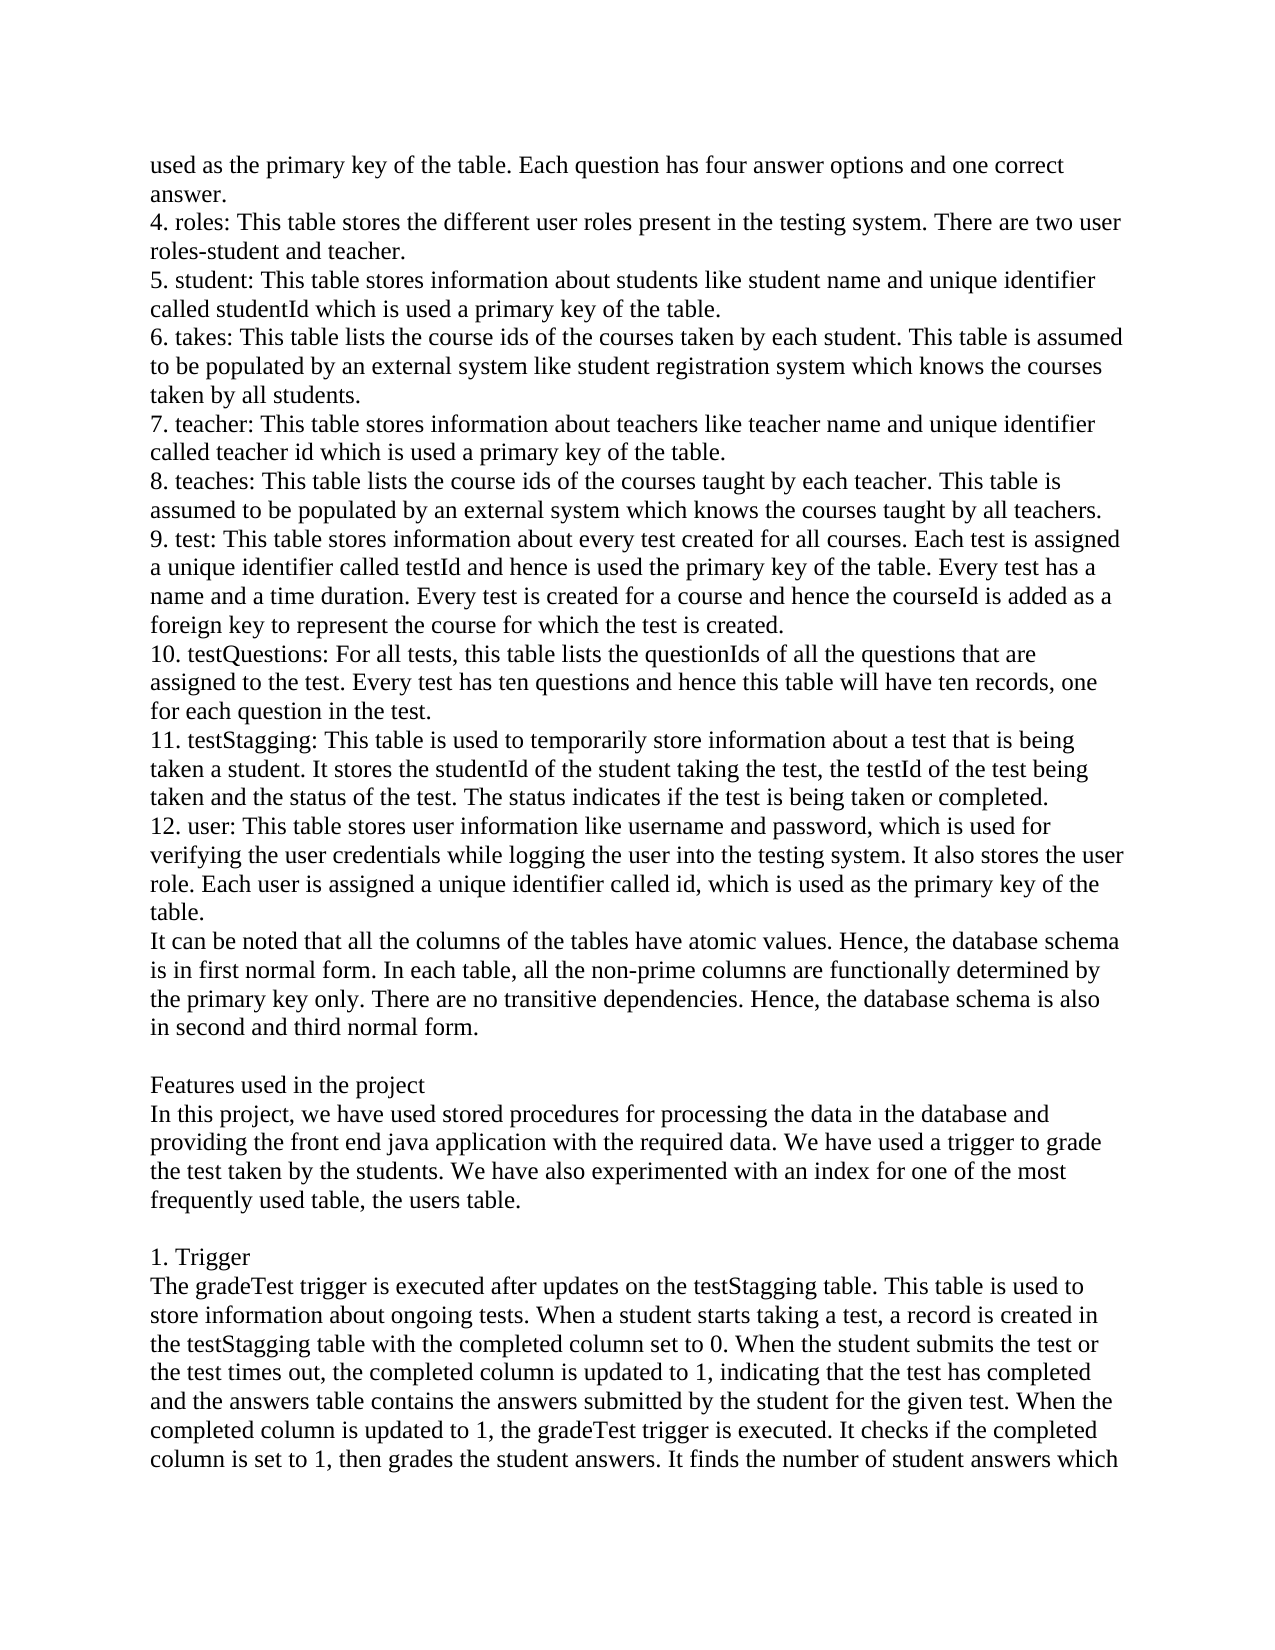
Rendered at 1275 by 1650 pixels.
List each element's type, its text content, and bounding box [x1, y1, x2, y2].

text 4. roles: This table stores the different user roles present in the testing system. There are two user roles-student and teacher. [150, 207, 1125, 265]
text 12. user: This table stores user information like username and password, which is used for verifying the user credentials while logging the user into the testing system. It also stores the user role. Each user is assigned a unique identifier called id, which is used as the primary key of the table. [150, 811, 1125, 926]
text It can be noted that all the columns of the tables have atomic values. Hence, the database schema is in first normal form. In each table, all the non-prime columns are functionally determined by the primary key only. There are no transitive dependencies. Hence, the database schema is also in second and third normal form. [150, 926, 1125, 1041]
text 5. student: This table stores information about students like student name and unique identifier called studentId which is used a primary key of the table. [150, 265, 1125, 322]
text In this project, we have used stored procedures for processing the data in the database and providing the front end java application with the required data. We have used a trigger to grade the test taken by the students. We have also experimented with an index for one of the most frequently used table, the users table. [150, 1099, 1125, 1214]
text 10. testQuestions: For all tests, this table lists the questionIds of all the questions that are assigned to the test. Every test has ten questions and hence this table will have ten records, one for each question in the test. [150, 639, 1125, 725]
text 8. teaches: This table lists the course ids of the courses taught by each teacher. This table is assumed to be populated by an external system which knows the courses taught by all teachers. [150, 466, 1125, 524]
text 9. test: This table stores information about every test created for all courses. Each test is assigned a unique identifier called testId and hence is used the primary key of the table. Every test has a name and a time duration. Every test is created for a course and hence the courseId is added as a foreign key to represent the course for which the test is created. [150, 524, 1125, 639]
text 1. Trigger [150, 1242, 1125, 1271]
text Features used in the project [150, 1070, 1125, 1099]
text 6. takes: This table lists the course ids of the courses taken by each student. This table is assumed to be populated by an external system like student registration system which knows the courses taken by all students. [150, 322, 1125, 409]
text 7. teacher: This table stores information about teachers like teacher name and unique identifier called teacher id which is used a primary key of the table. [150, 409, 1125, 466]
text 11. testStagging: This table is used to temporarily store information about a test that is being taken a student. It stores the studentId of the student taking the test, the testId of the test being taken and the status of the test. The status indicates if the test is being taken or completed. [150, 725, 1125, 811]
